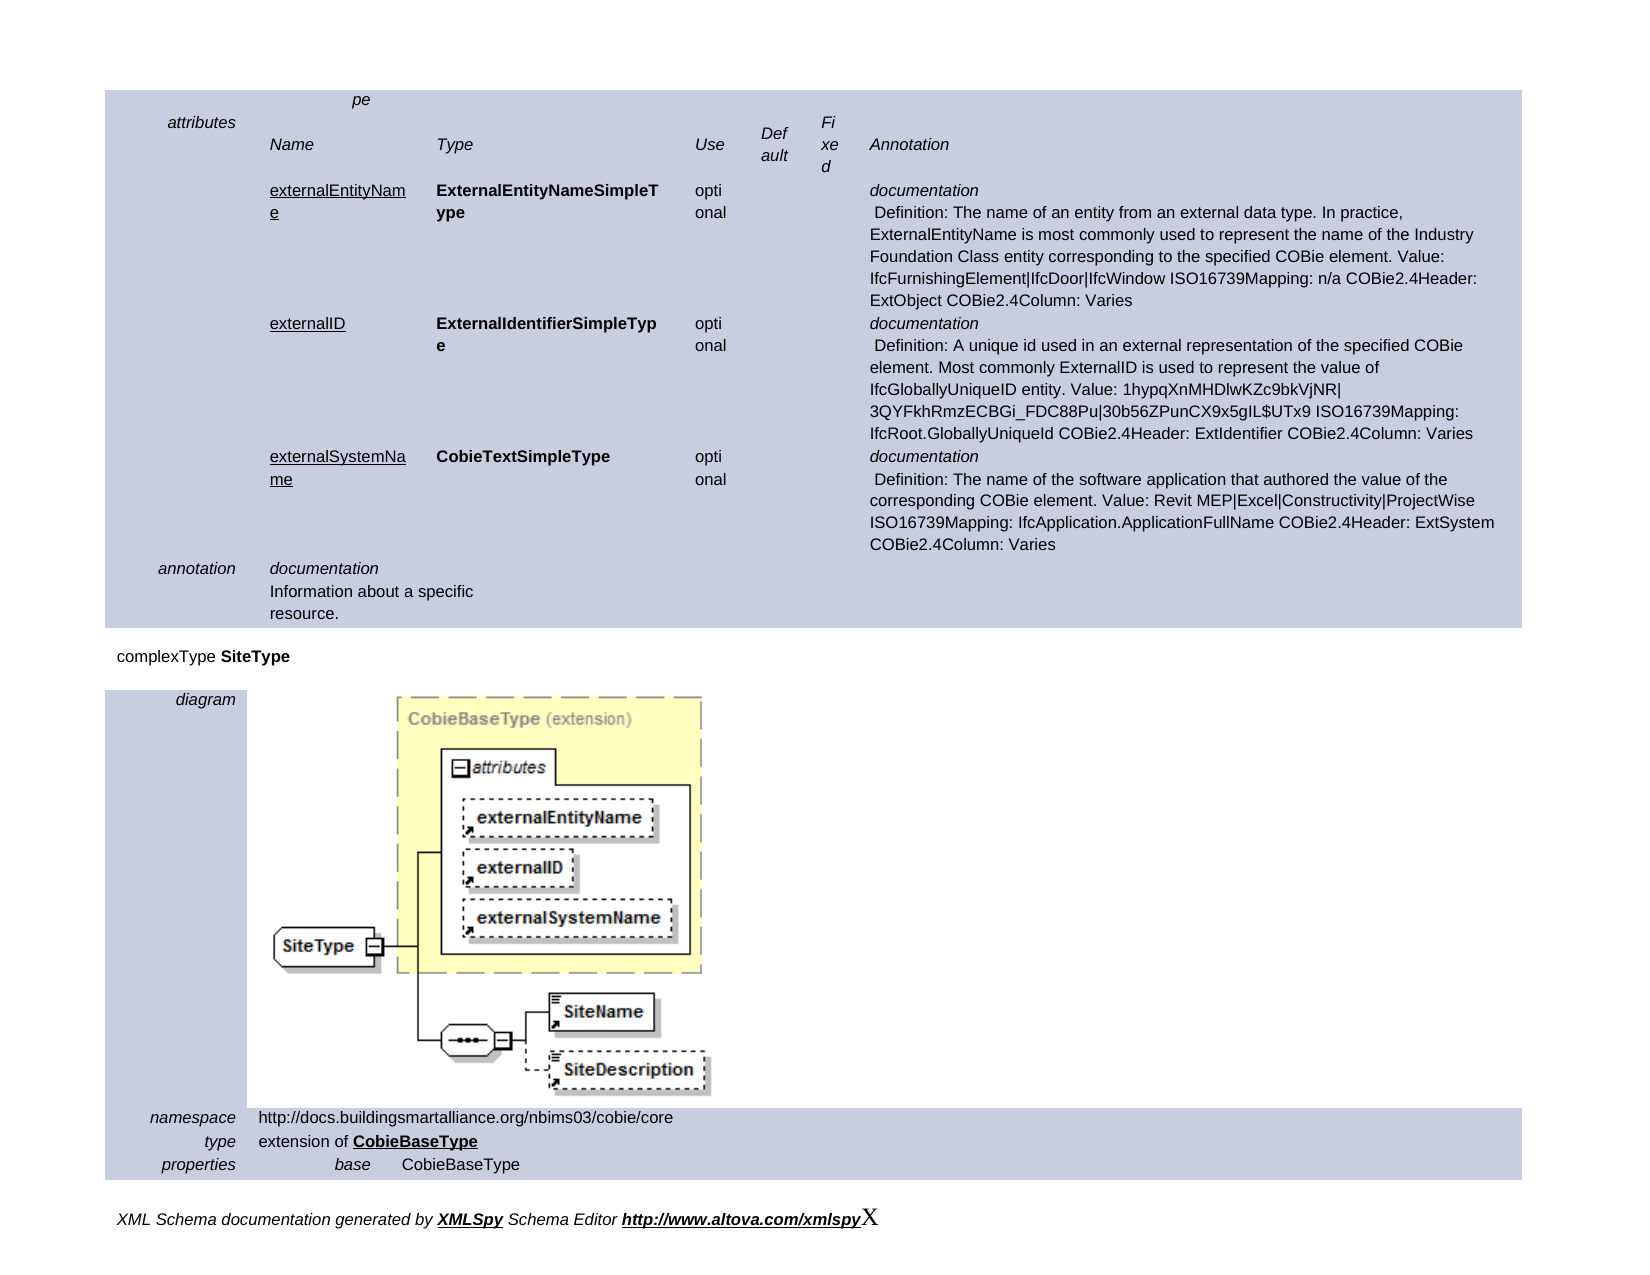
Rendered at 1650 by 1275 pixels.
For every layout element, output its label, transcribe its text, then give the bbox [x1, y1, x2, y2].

picture [258, 689, 749, 1104]
text complexType SiteType [117, 647, 1533, 666]
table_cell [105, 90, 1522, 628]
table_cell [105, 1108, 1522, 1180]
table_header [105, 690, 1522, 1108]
